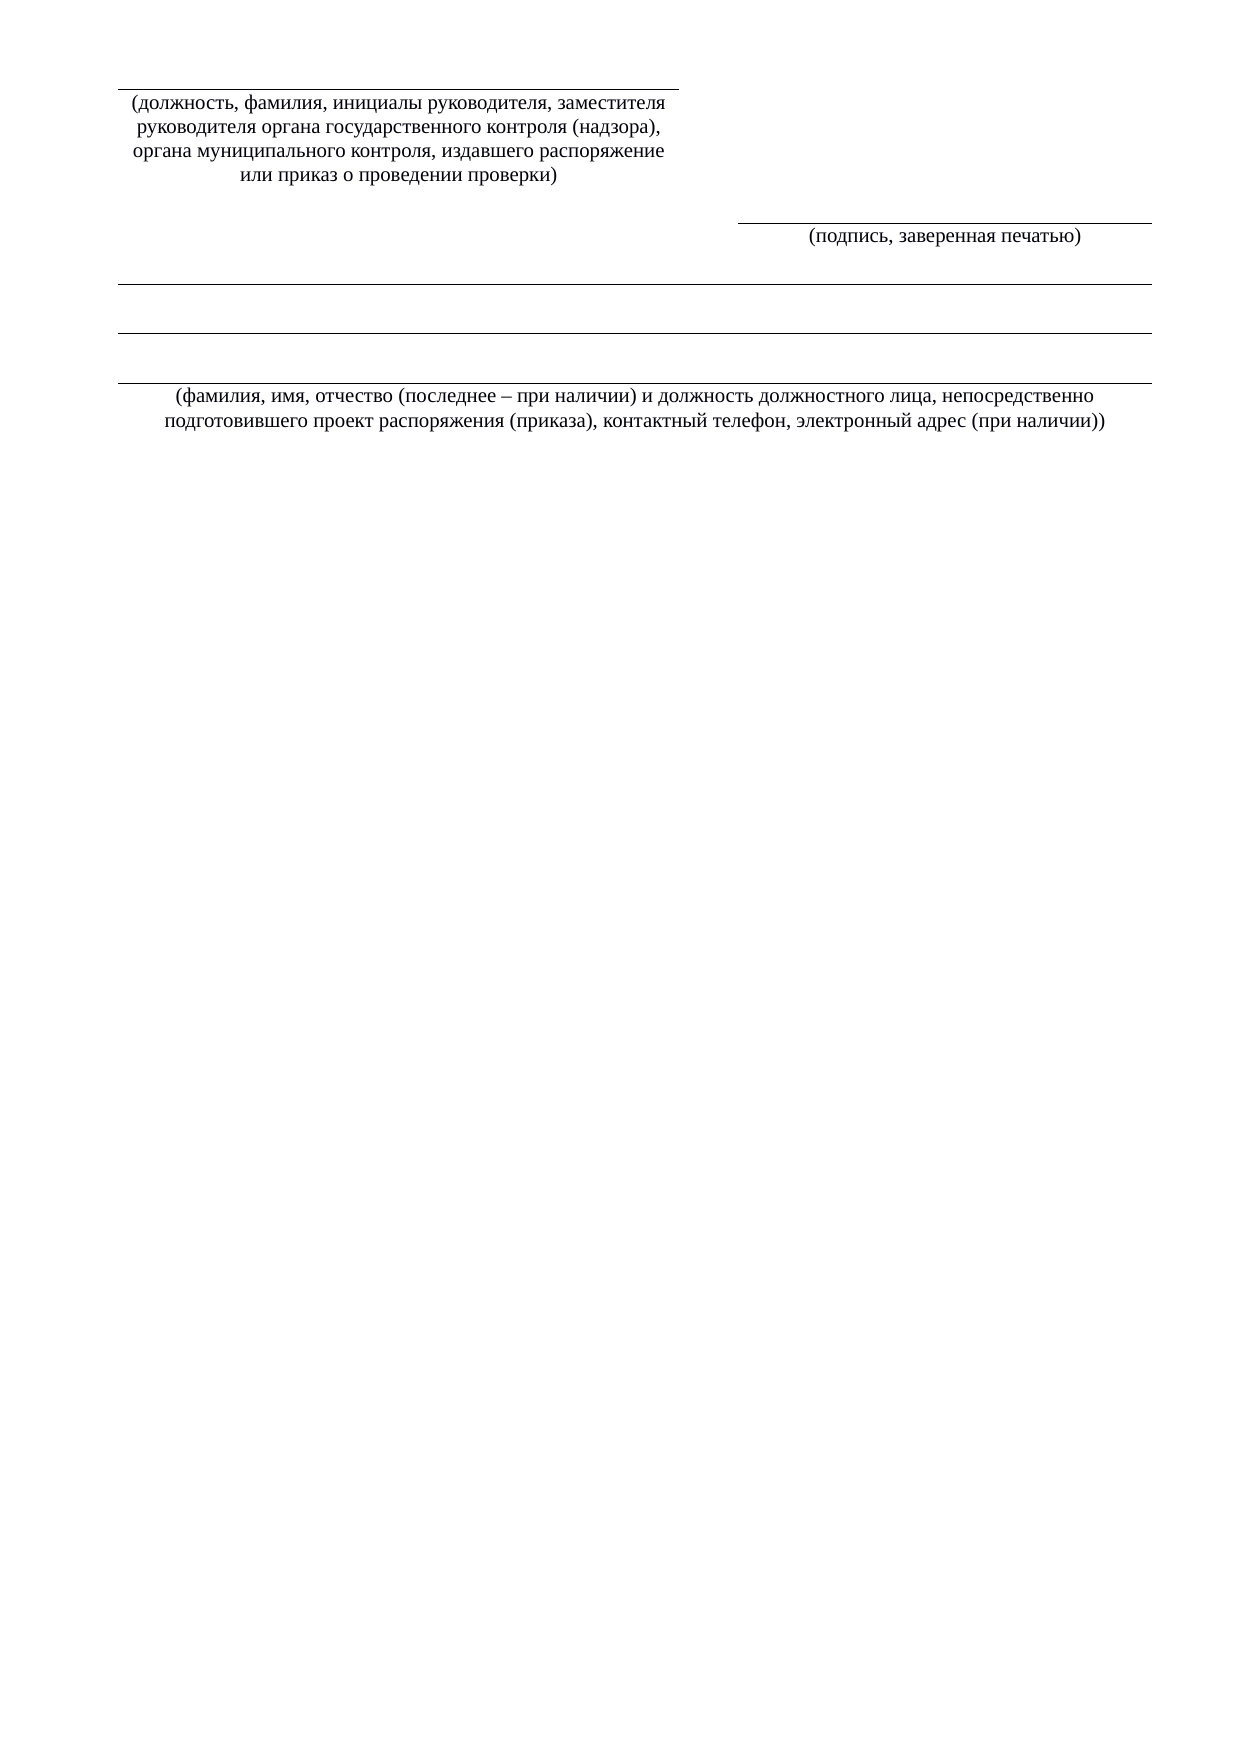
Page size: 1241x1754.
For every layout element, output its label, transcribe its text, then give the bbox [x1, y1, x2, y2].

text (фамилия, имя, отчество (последнее – при наличии) и должность должностного лица, непосредственно подготовившего проект распоряжения (приказа), контактный телефон, электронный адрес (при наличии)) [118, 384, 1152, 432]
text (должность, фамилия, инициалы руководителя, заместителя руководителя органа государственного контроля (надзора), органа муниципального контроля, издавшего распоряжение или приказ о проведении проверки) [118, 90, 679, 186]
text (подпись, заверенная печатью) [738, 224, 1152, 247]
